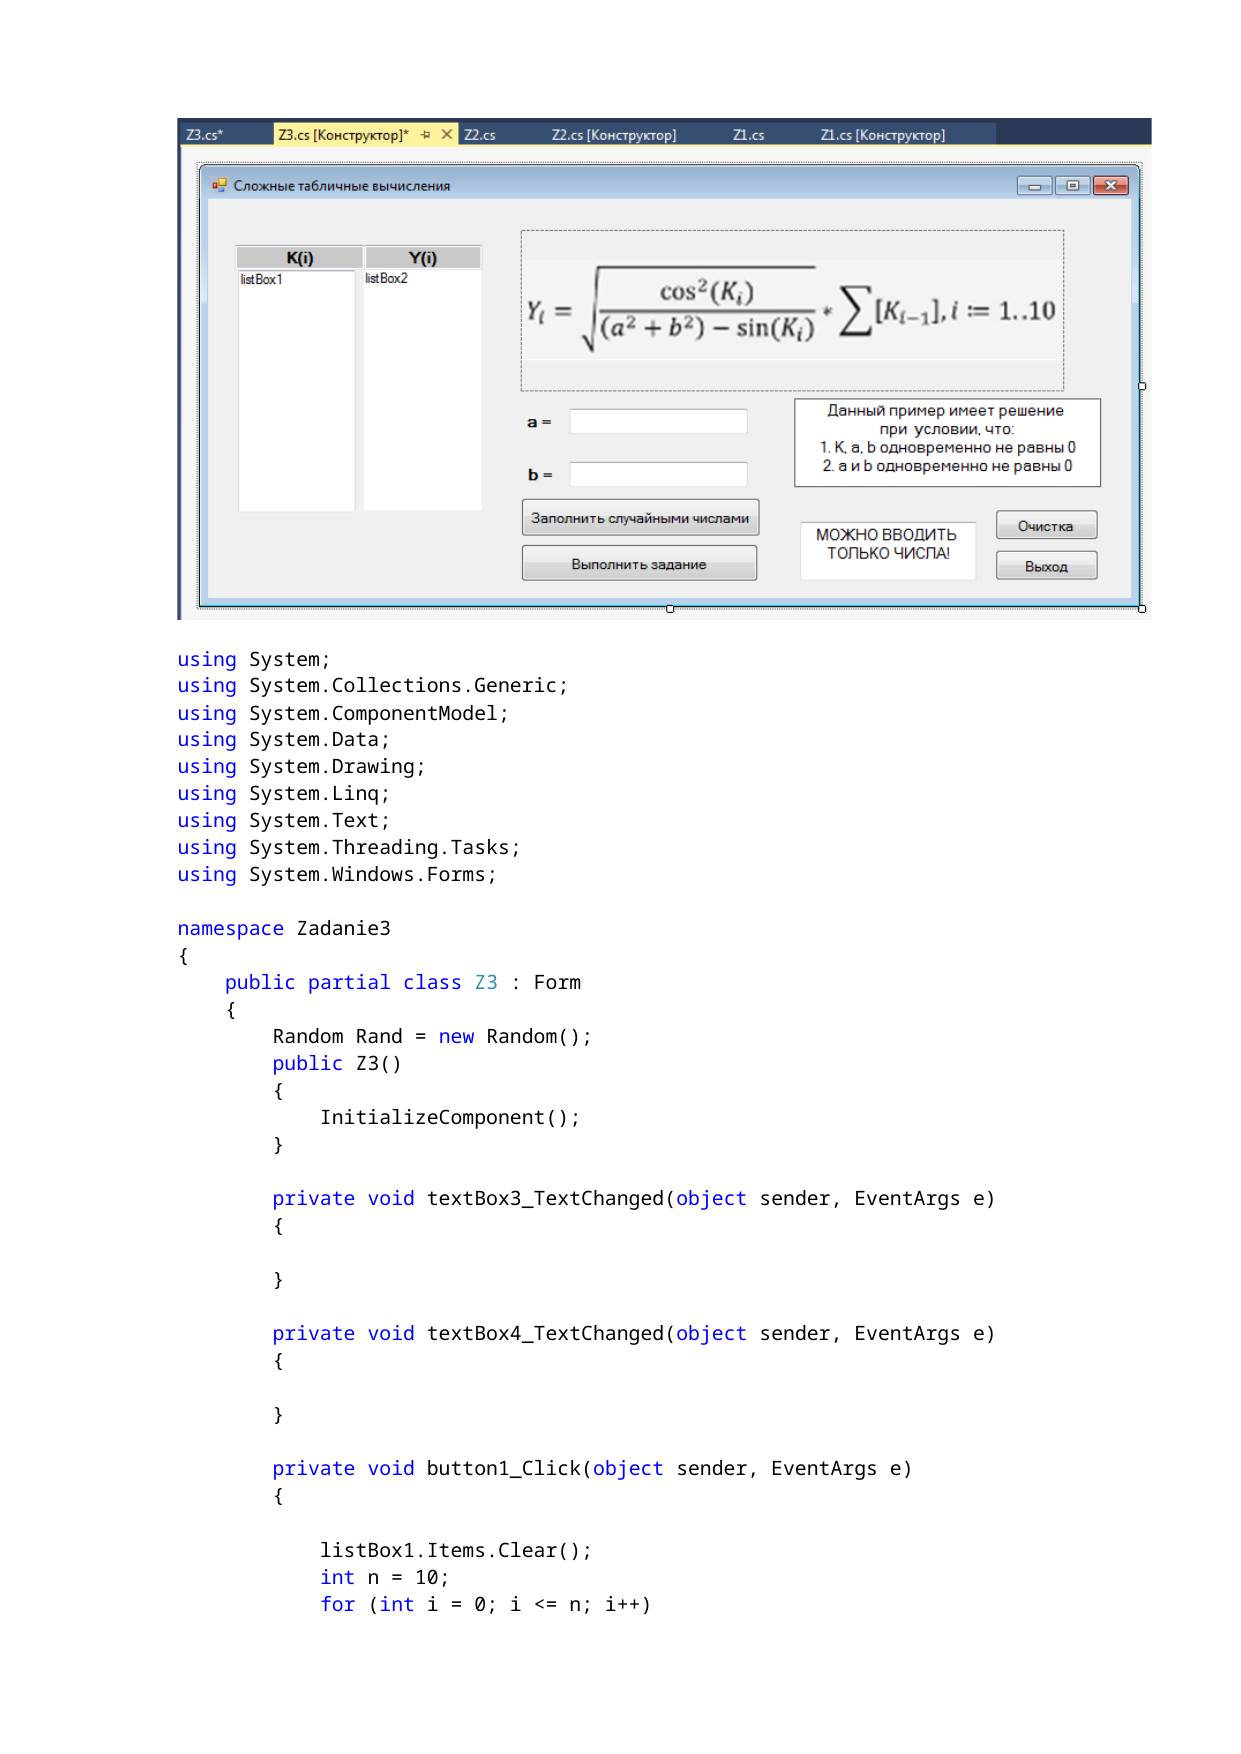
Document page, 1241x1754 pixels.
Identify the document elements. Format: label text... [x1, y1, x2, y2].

text } [177, 1400, 1152, 1427]
text using System.Text; [177, 807, 1152, 834]
text Random Rand = new Random(); [177, 1022, 1152, 1049]
text using System.Threading.Tasks; [177, 834, 1152, 861]
picture [177, 118, 1152, 620]
text { [177, 1346, 1152, 1373]
text InitializeComponent(); [177, 1103, 1152, 1130]
text using System.Windows.Forms; [177, 861, 1152, 888]
text using System; [177, 645, 1152, 672]
text } [177, 1130, 1152, 1157]
text { [177, 1211, 1152, 1238]
text public Z3() [177, 1049, 1152, 1076]
text for (int i = 0; i <= n; i++) [177, 1590, 1152, 1617]
text using System.Data; [177, 726, 1152, 753]
text { [177, 942, 1152, 968]
text { [177, 1481, 1152, 1508]
text using System.ComponentModel; [177, 699, 1152, 726]
text { [177, 996, 1152, 1022]
text public partial class Z3 : Form [177, 968, 1152, 996]
text using System.Drawing; [177, 753, 1152, 780]
text using System.Collections.Generic; [177, 672, 1152, 699]
text { [177, 1076, 1152, 1103]
text private void textBox4_TextChanged(object sender, EventArgs e) [177, 1319, 1152, 1346]
text using System.Linq; [177, 780, 1152, 807]
text int n = 10; [177, 1563, 1152, 1590]
text listBox1.Items.Clear(); [177, 1536, 1152, 1563]
text namespace Zadanie3 [177, 914, 1152, 942]
text private void textBox3_TextChanged(object sender, EventArgs e) [177, 1184, 1152, 1211]
text } [177, 1265, 1152, 1292]
text private void button1_Click(object sender, EventArgs e) [177, 1454, 1152, 1481]
